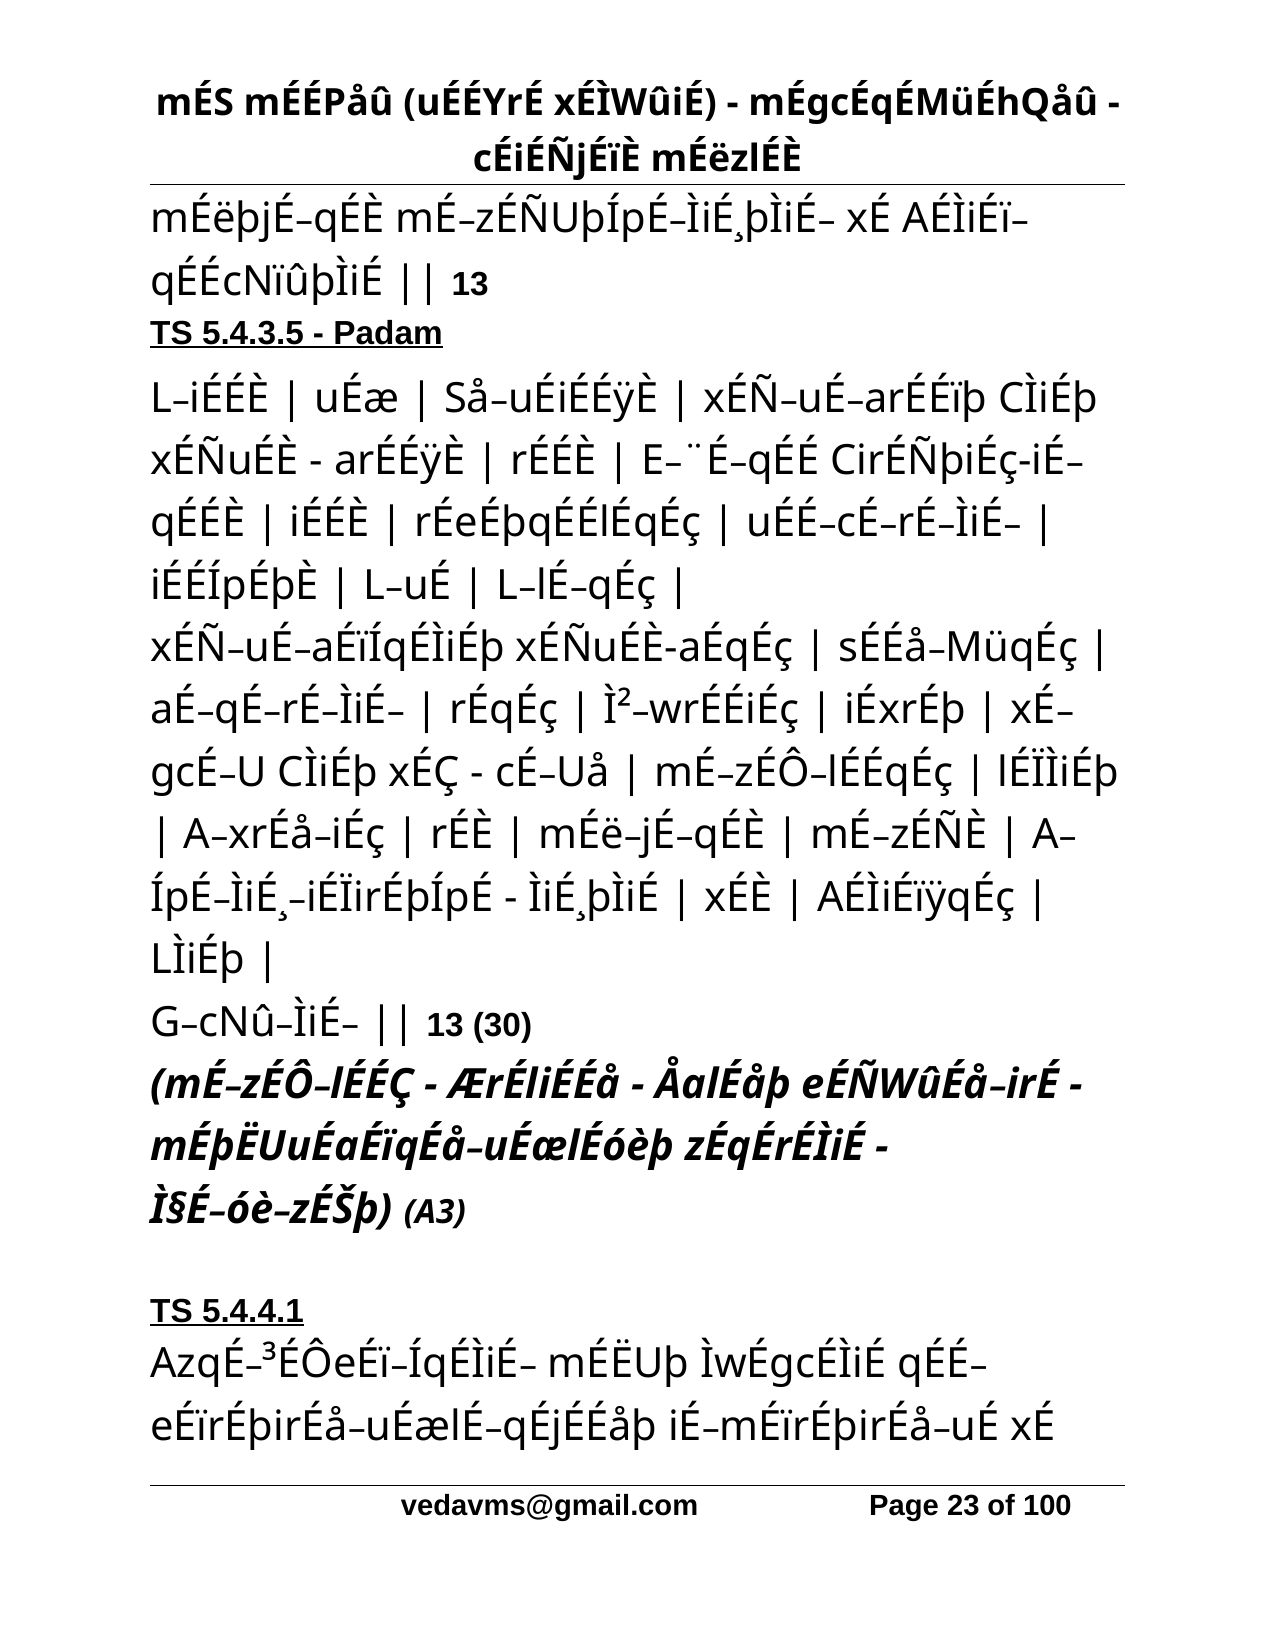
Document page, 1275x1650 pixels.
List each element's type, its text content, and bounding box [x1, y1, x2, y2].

text (mÉ–zÉÔ–lÉÉÇ - ÆrÉliÉÉå - ÅalÉåþ eÉÑWûÉå–irÉ - mÉþËUuÉaÉïqÉå–uÉælÉóèþ zÉqÉrÉÌiÉ - [150, 1054, 1125, 1173]
text TS 5.4.4.1 [150, 1291, 1125, 1329]
text TS 5.4.3.5 - Padam [150, 313, 1158, 351]
text xÉÑ–uÉ–aÉïÍqÉÌiÉþ xÉÑuÉÈ-aÉqÉç | sÉÉå–MüqÉç | aÉ–qÉ–rÉ–ÌiÉ– | rÉqÉç | Ì²–wrÉÉiÉç | iÉxrÉþ | xÉ–gcÉ–U CÌiÉþ xÉÇ - cÉ–Uå | mÉ–zÉÔ–lÉÉqÉç | lÉÏÌiÉþ | A–xrÉå–iÉç | rÉÈ | mÉë–jÉ–qÉÈ | mÉ–zÉÑÈ | A–ÍpÉ–ÌiÉ¸–iÉÏirÉþÍpÉ - ÌiÉ¸þÌiÉ | xÉÈ | AÉÌiÉïÿqÉç | LÌiÉþ | [150, 617, 1125, 986]
text Ì§É–óè–zÉŠþ) (A3) [150, 1178, 1125, 1235]
text AzqÉ–³ÉÔeÉï–ÍqÉÌiÉ– mÉËUþ ÌwÉgcÉÌiÉ qÉÉ–eÉïrÉþirÉå–uÉælÉ–qÉjÉÉåþ iÉ–mÉïrÉþirÉå–uÉ xÉ LþlÉÇ [150, 1333, 1125, 1452]
text mÉëþjÉ–qÉÈ mÉ–zÉÑUþÍpÉ–ÌiÉ¸þÌiÉ– xÉ AÉÌiÉï–qÉÉcNïûþÌiÉ || 13 [150, 188, 1154, 307]
text G–cNû–ÌiÉ– || 13 (30) [150, 991, 1125, 1048]
